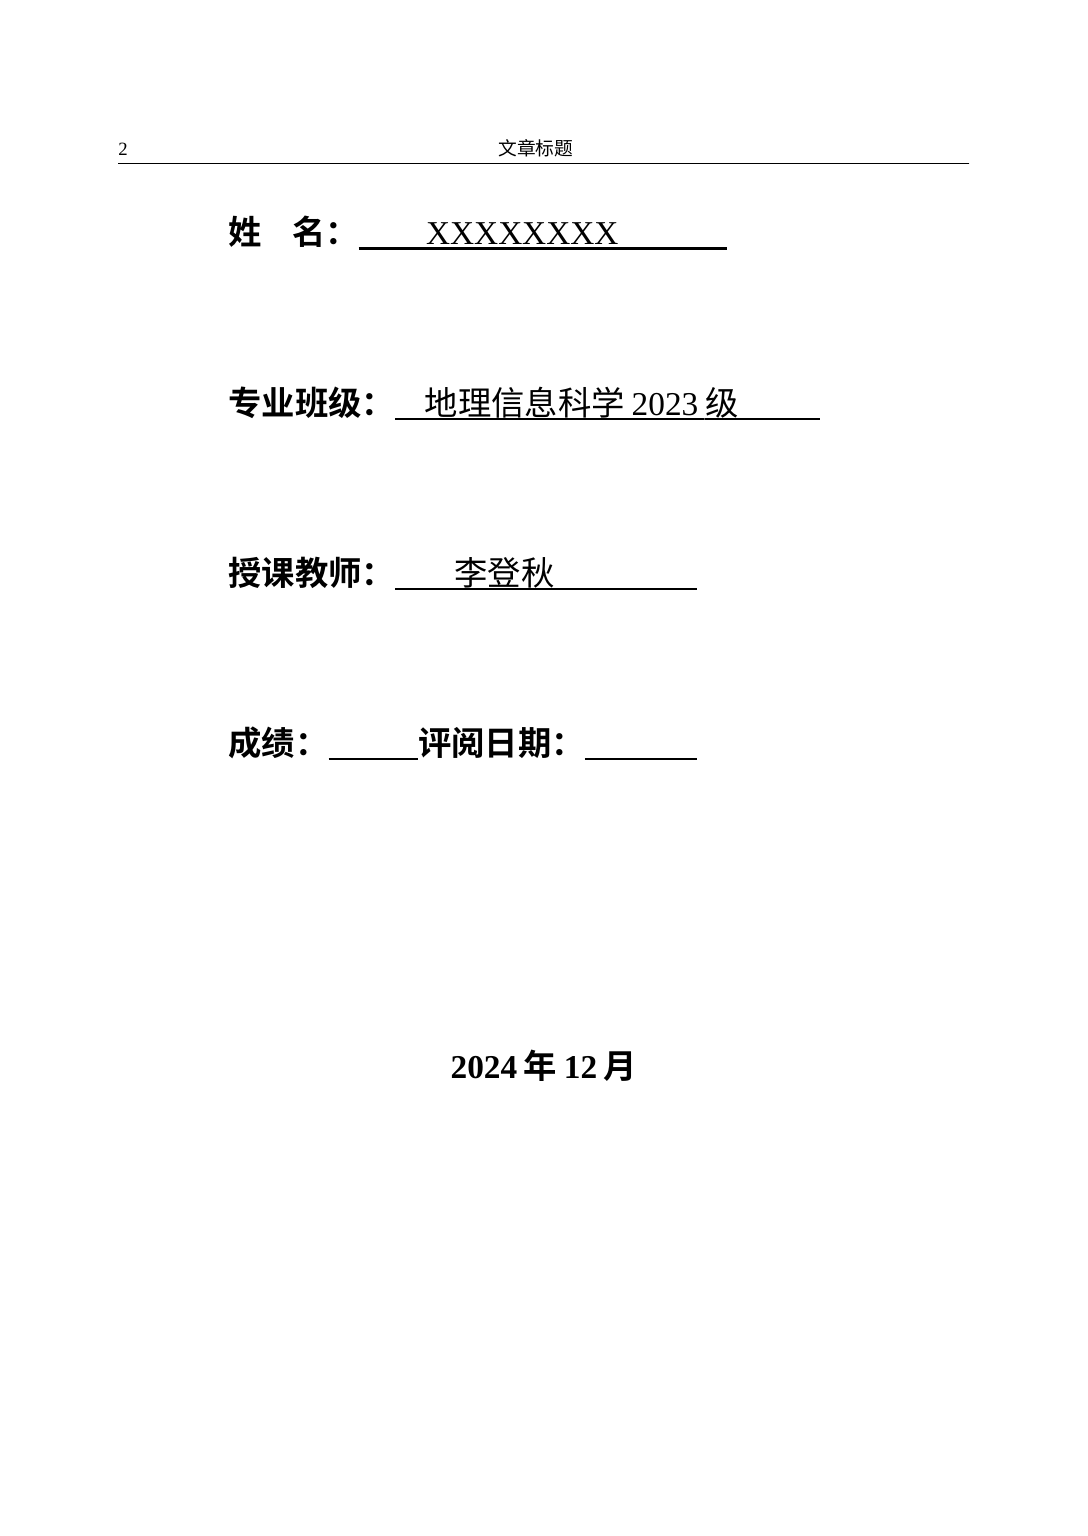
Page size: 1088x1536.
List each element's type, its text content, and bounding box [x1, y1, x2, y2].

text 成绩： 评阅日期： [118, 708, 969, 773]
text 专业班级： 地理信息科学2023级 [118, 368, 969, 433]
text 姓 名： XXXXXXXX [118, 198, 969, 263]
text 授课教师： 李登秋 [118, 538, 969, 603]
text 2024年12月 [118, 1032, 969, 1097]
